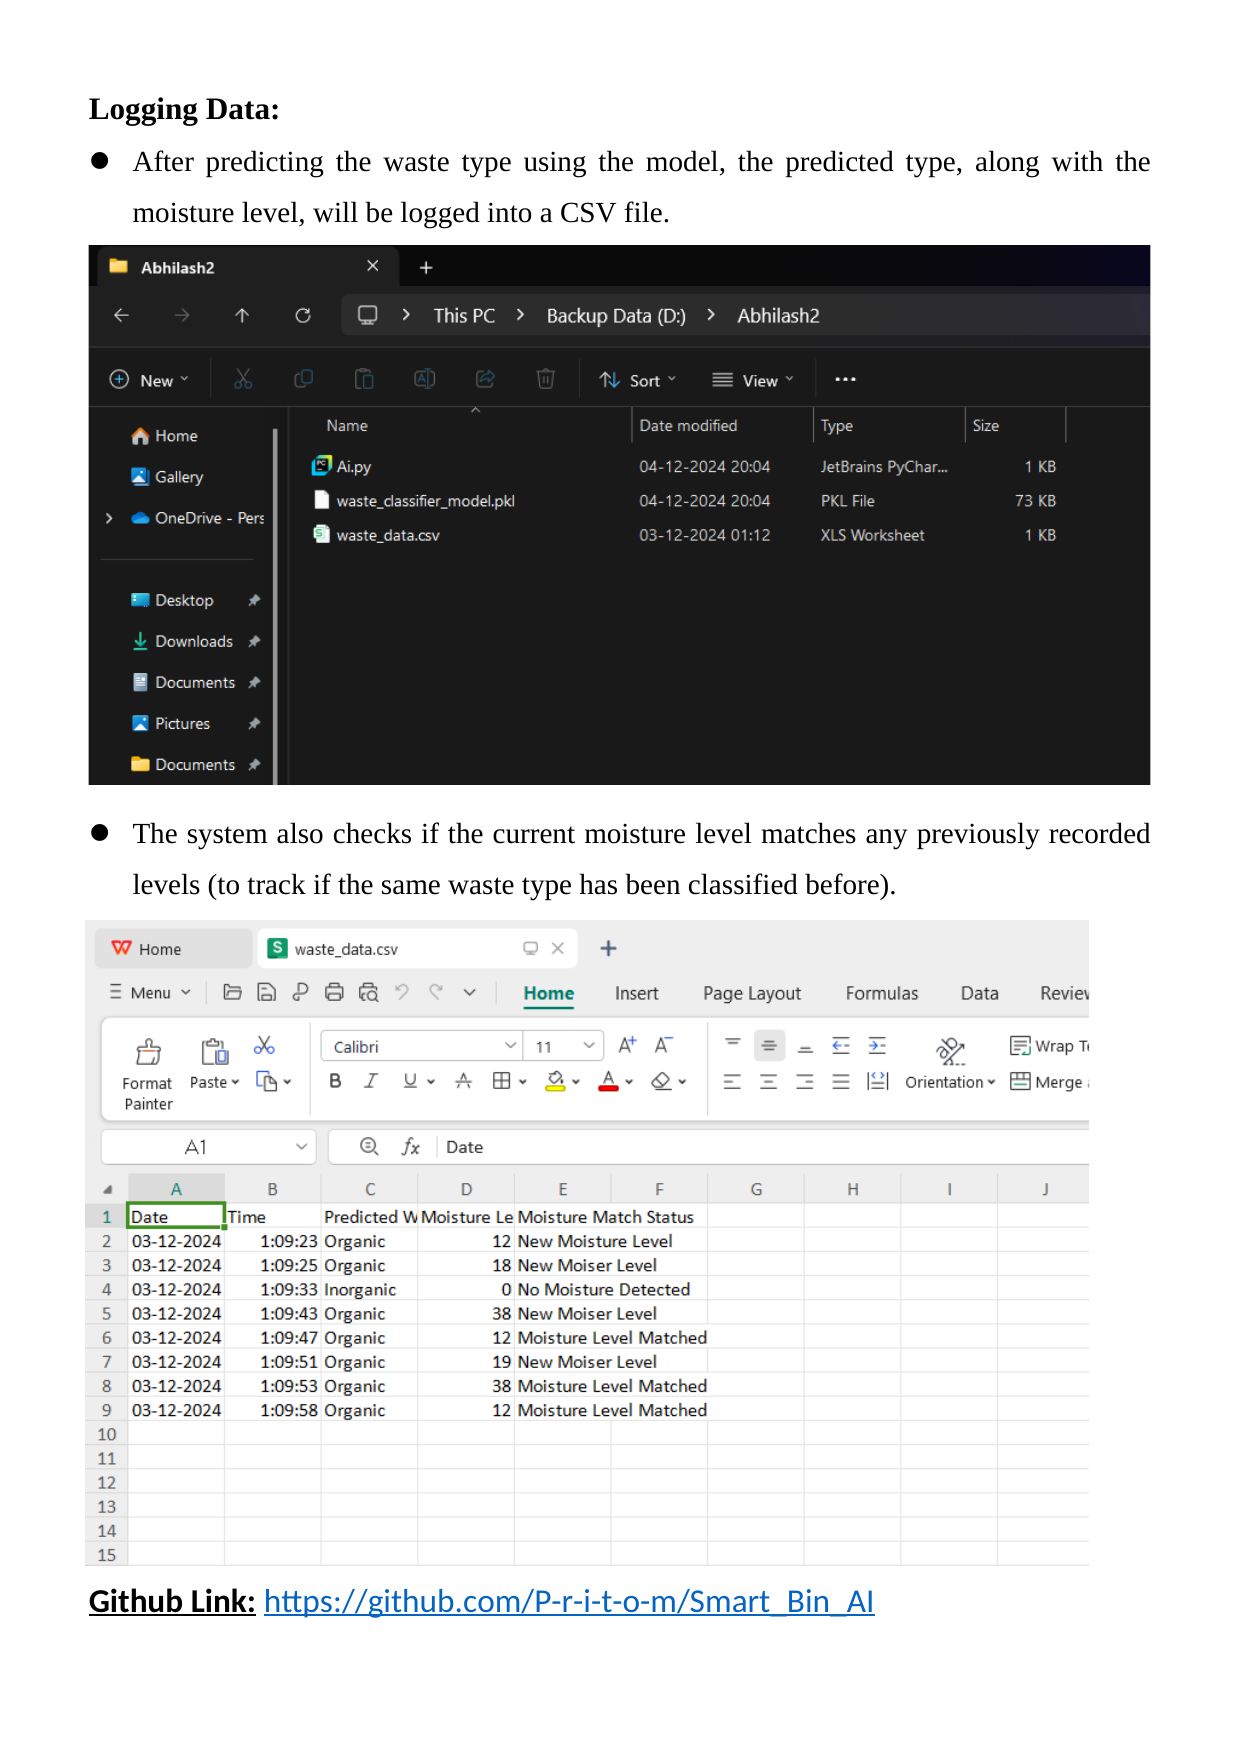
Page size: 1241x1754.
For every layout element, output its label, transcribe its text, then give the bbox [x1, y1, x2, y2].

text Logging Data: [80, 88, 1160, 127]
picture [85, 920, 1090, 1566]
list After predicting the waste type using the model, the predicted type, along with the moisture level, will be logged into a CSV file. [80, 142, 1160, 228]
text Github Link: https://github.com/P-r-i-t-o-m/Smart_Bin_AI [88, 1579, 1152, 1620]
picture [88, 245, 1151, 785]
list The system also checks if the current moisture level matches any previously recorded levels (to track if the same waste type has been classified before). [80, 814, 1160, 900]
